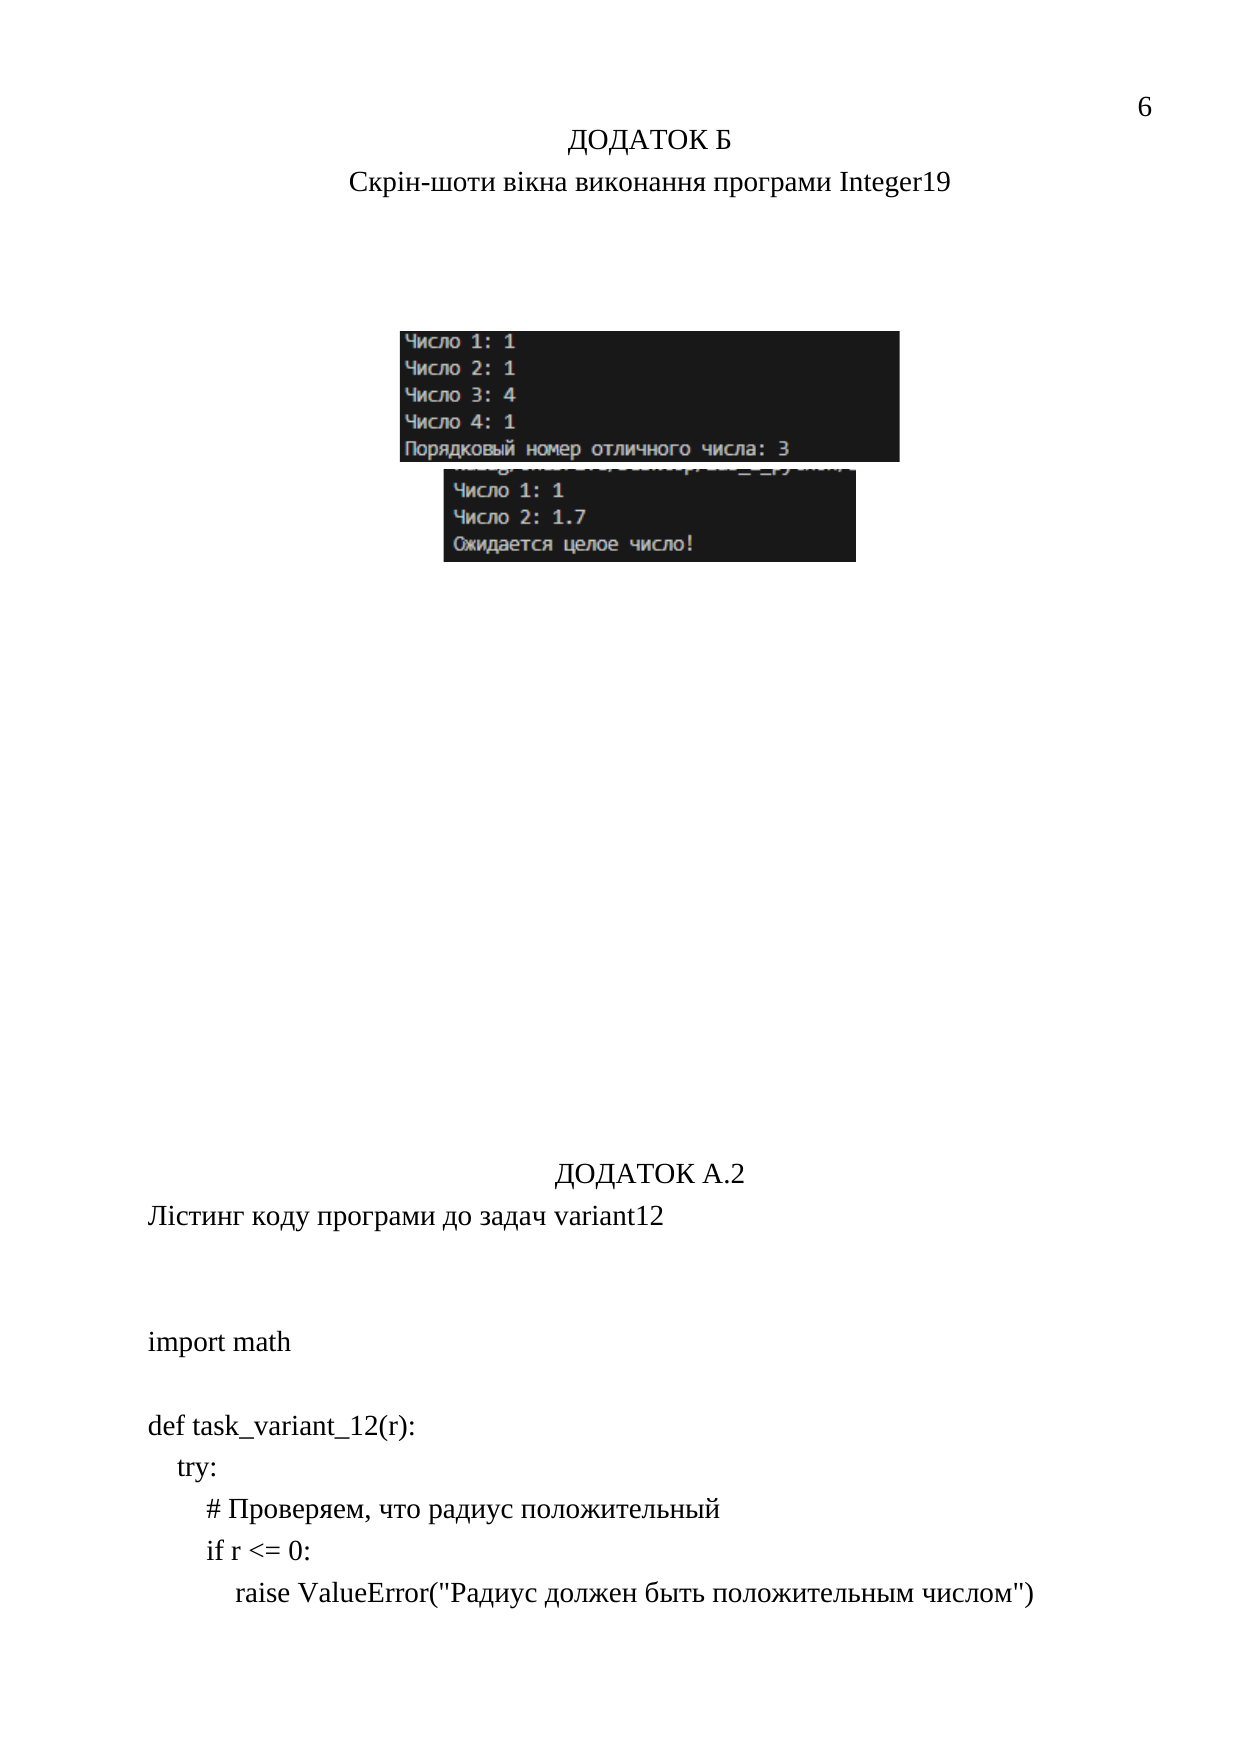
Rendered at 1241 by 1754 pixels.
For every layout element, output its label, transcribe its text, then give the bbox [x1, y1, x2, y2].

text if r <= 0: [148, 1533, 1152, 1567]
picture [443, 469, 856, 562]
text ДОДАТОК Б [148, 122, 1152, 156]
text try: [148, 1449, 1152, 1483]
text raise ValueError("Радиус должен быть положительным числом") [148, 1575, 1152, 1609]
picture [399, 331, 900, 462]
text def task_variant_12(r): [148, 1408, 1152, 1441]
text Скрін-шоти вікна виконання програми Integer19 [148, 164, 1152, 198]
text Лістинг коду програми до задач variant12 import math [148, 1198, 1152, 1357]
text ДОДАТОК А.2 [148, 1156, 1152, 1190]
text # Проверяем, что радиус положительный [148, 1491, 1152, 1525]
